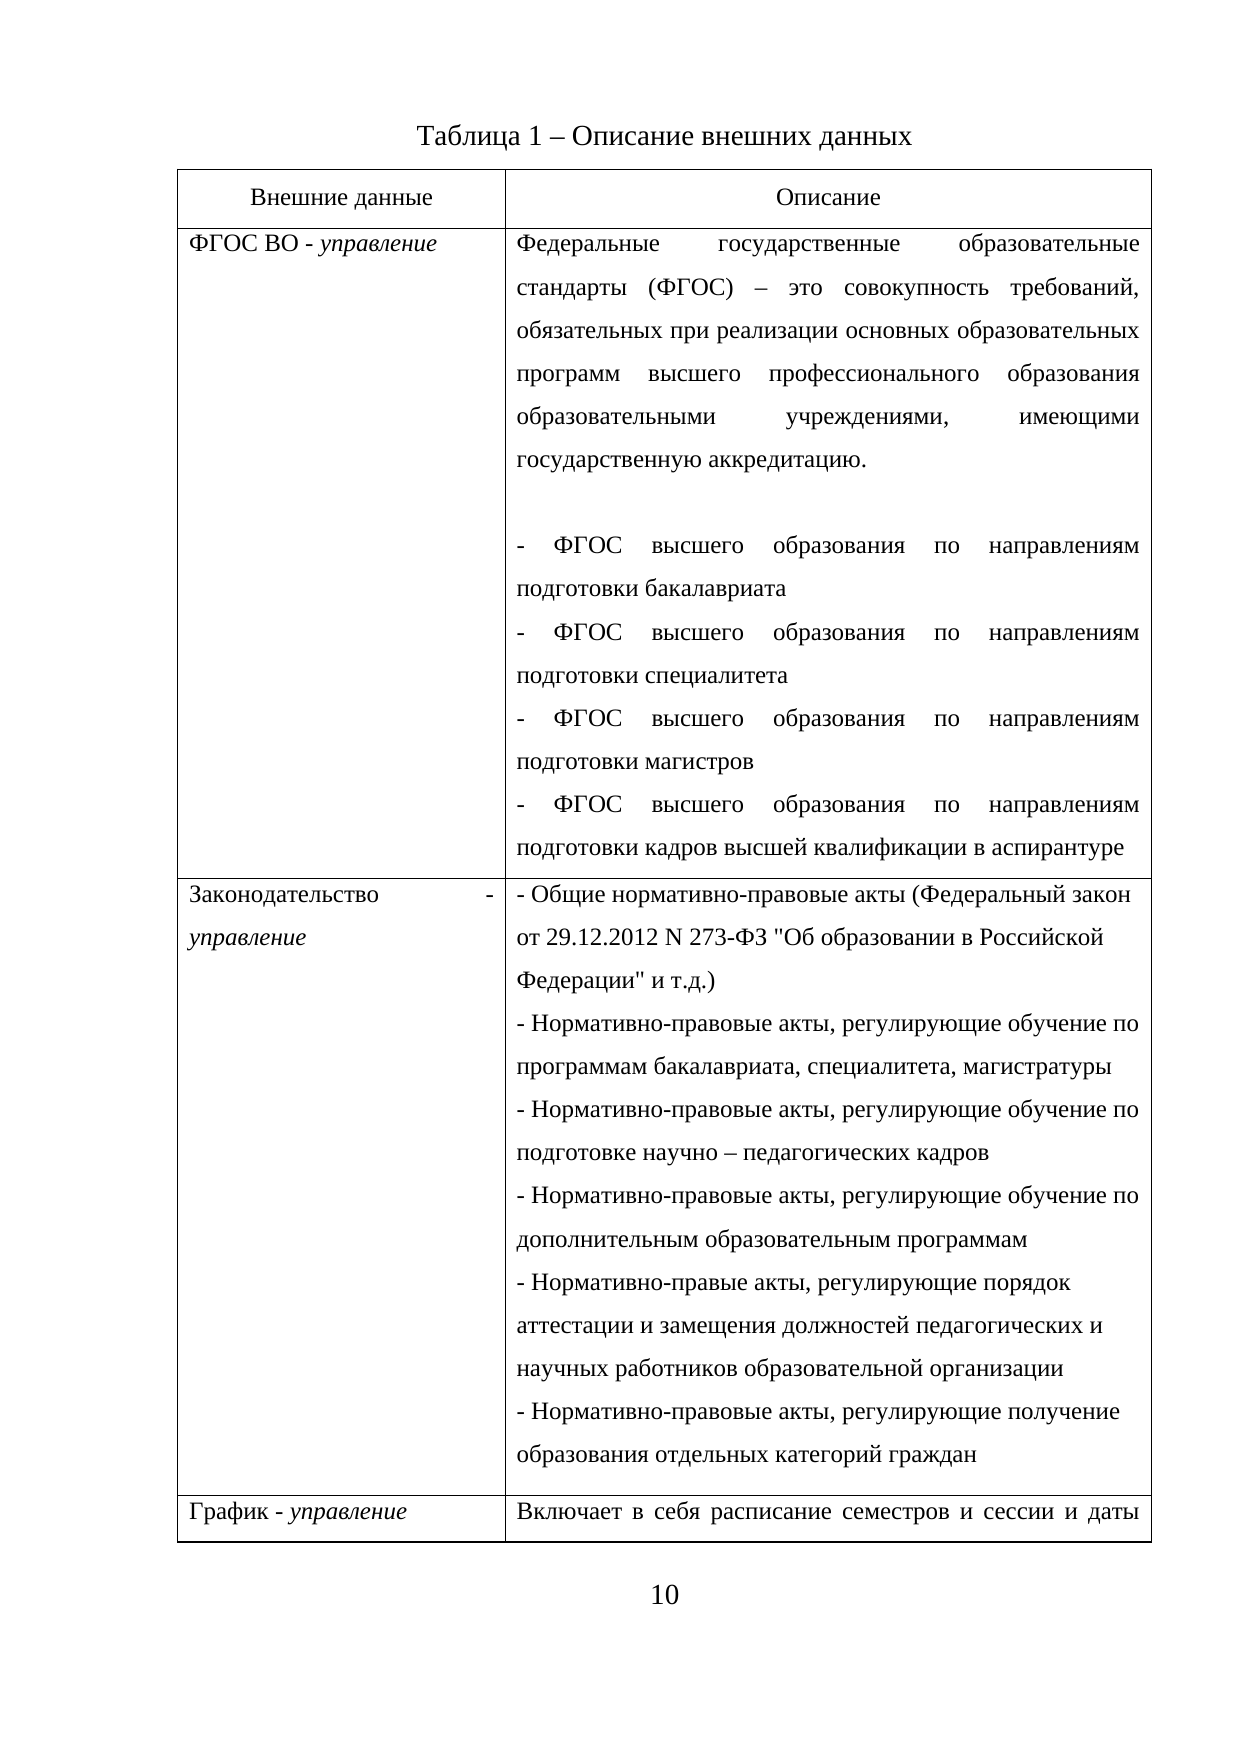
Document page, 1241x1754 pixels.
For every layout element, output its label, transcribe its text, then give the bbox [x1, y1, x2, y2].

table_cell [506, 1496, 1151, 1541]
table_header Внешние данные [178, 170, 505, 227]
table_cell Федеральные государственные образовательные стандарты (ФГОС) – это совокупность требований, обязательных при реализации основных образовательных программ высшего профессионального образования образовательными учреждениями, имеющими государственную аккредитацию. - ФГОС высшего образования по направлениям подготовки бакалавриата - ФГОС высшего образования по направлениям подготовки специалитета - ФГОС высшего образования по направлениям подготовки магистров - ФГОС высшего образования по направлениям подготовки кадров высшей квалификации в аспирантуре [506, 229, 1151, 878]
table_cell График - управление [178, 1496, 505, 1541]
table_header Описание [506, 170, 1151, 227]
table_cell Законодательство - управление [178, 879, 505, 1495]
table_cell ФГОС ВО - управление [178, 229, 505, 878]
table_cell - Общие нормативно-правовые акты (Федеральный закон от 29.12.2012 N 273-ФЗ "Об образовании в Российской Федерации" и т.д.) - Нормативно-правовые акты, регулирующие обучение по программам бакалавриата, специалитета, магистратуры - Нормативно-правовые акты, регулирующие обучение по подготовке научно – педагогических кадров - Нормативно-правовые акты, регулирующие обучение по дополнительным образовательным программам - Нормативно-правые акты, регулирующие порядок аттестации и замещения должностей педагогических и научных работников образовательной организации - Нормативно-правовые акты, регулирующие получение образования отдельных категорий граждан [506, 879, 1151, 1495]
text Таблица 1 – Описание внешних данных [177, 118, 1152, 152]
